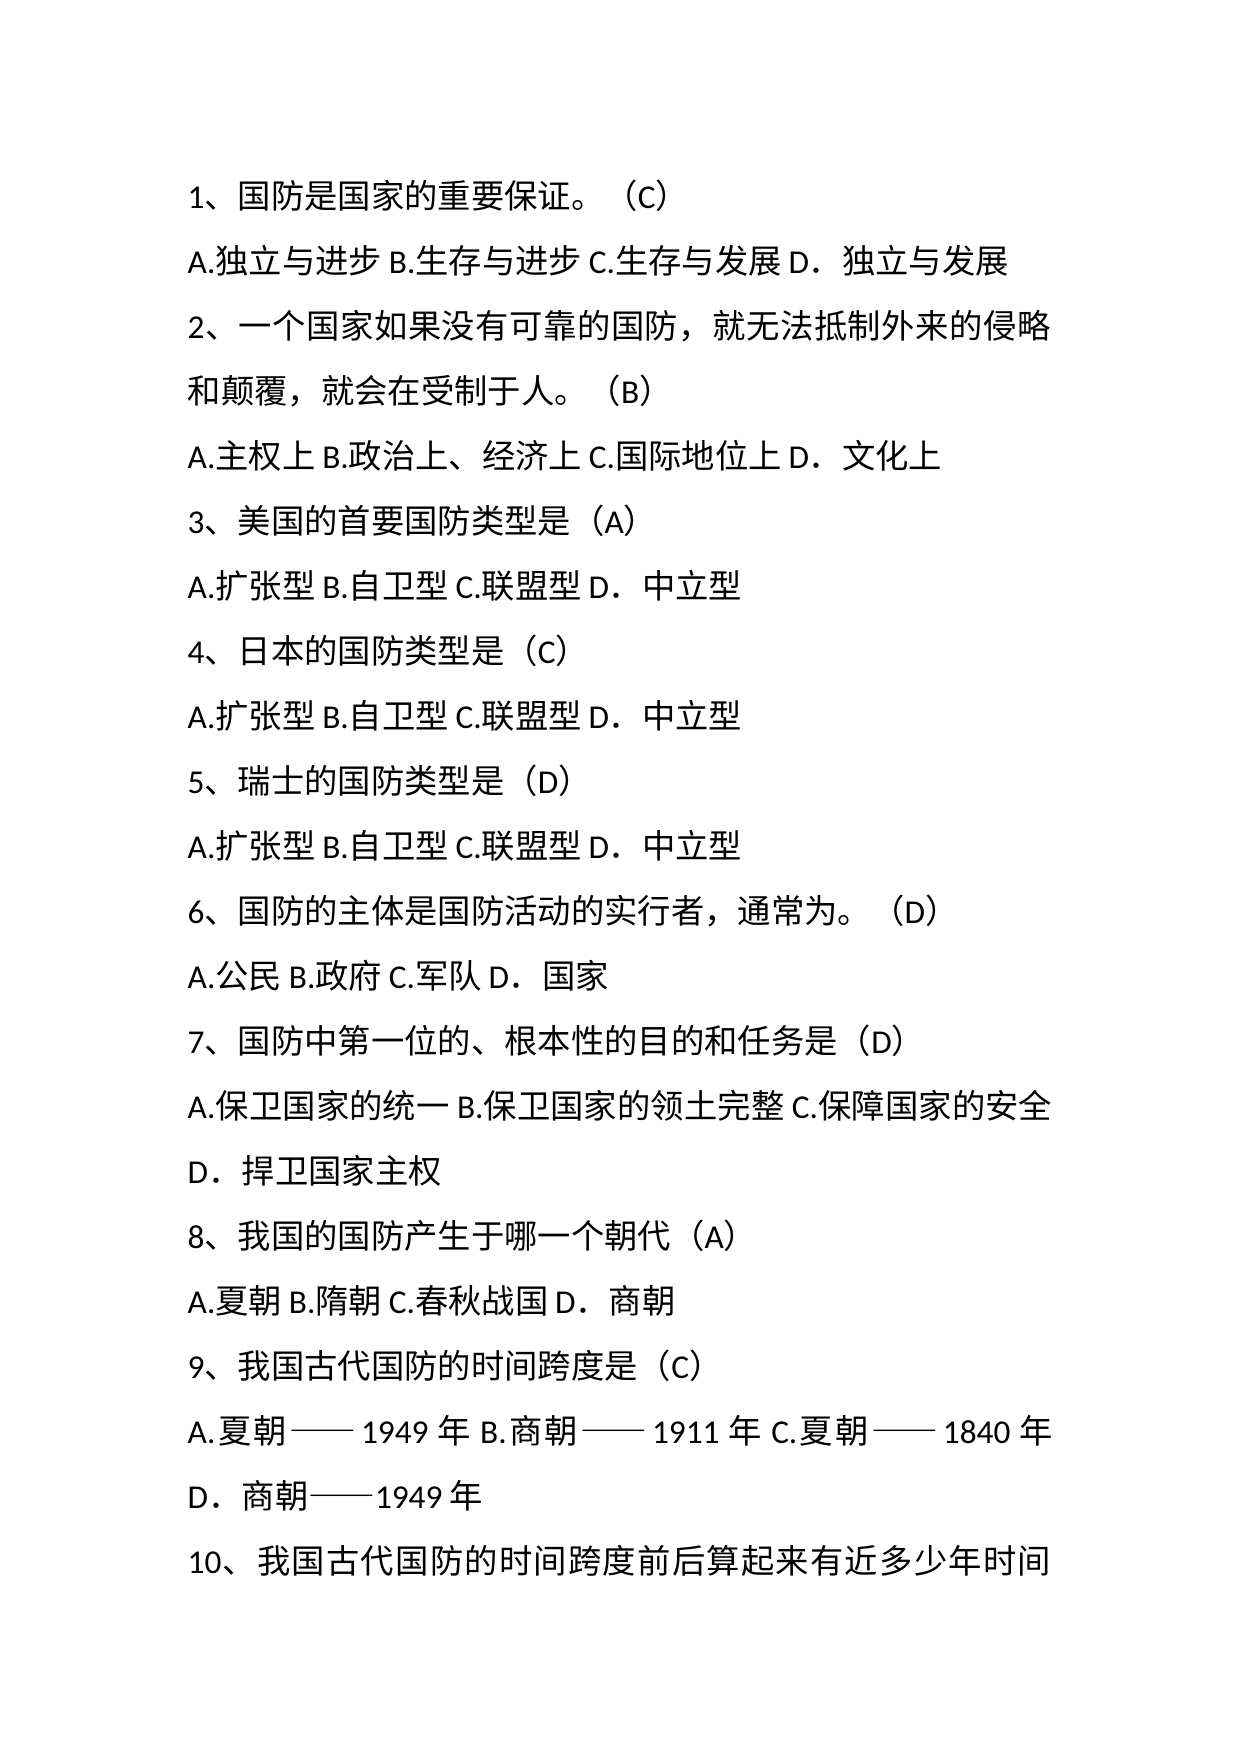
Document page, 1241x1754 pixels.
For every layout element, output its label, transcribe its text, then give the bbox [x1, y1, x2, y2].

text A.公民B.政府C.军队D．国家 [187, 942, 1053, 1007]
text 1、国防是国家的重要保证。（C） [187, 162, 1053, 227]
text A.保卫国家的统一B.保卫国家的领土完整C.保障国家的安全D．捍卫国家主权 [187, 1072, 1053, 1202]
text A.扩张型B.自卫型C.联盟型D．中立型 [187, 682, 1053, 747]
text 9、我国古代国防的时间跨度是（C） [187, 1332, 1053, 1397]
text 3、美国的首要国防类型是（A） [187, 487, 1053, 552]
text A.夏朝——1949年B.商朝——1911年C.夏朝——1840年D．商朝——1949年 [187, 1397, 1053, 1527]
text 6、国防的主体是国防活动的实行者，通常为。（D） [187, 877, 1053, 942]
text A.独立与进步B.生存与进步C.生存与发展D．独立与发展 [187, 227, 1053, 292]
text A.扩张型B.自卫型C.联盟型D．中立型 [187, 812, 1053, 877]
text 2、一个国家如果没有可靠的国防，就无法抵制外来的侵略和颠覆，就会在受制于人。（B） [187, 292, 1053, 422]
text 7、国防中第一位的、根本性的目的和任务是（D） [187, 1007, 1053, 1072]
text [187, 1527, 1053, 1592]
text A.主权上B.政治上、经济上C.国际地位上D．文化上 [187, 422, 1053, 487]
text A.夏朝B.隋朝C.春秋战国D．商朝 [187, 1267, 1053, 1332]
text 4、日本的国防类型是（C） [187, 617, 1053, 682]
text 8、我国的国防产生于哪一个朝代（A） [187, 1202, 1053, 1267]
text 5、瑞士的国防类型是（D） [187, 747, 1053, 812]
text A.扩张型B.自卫型C.联盟型D．中立型 [187, 552, 1053, 617]
